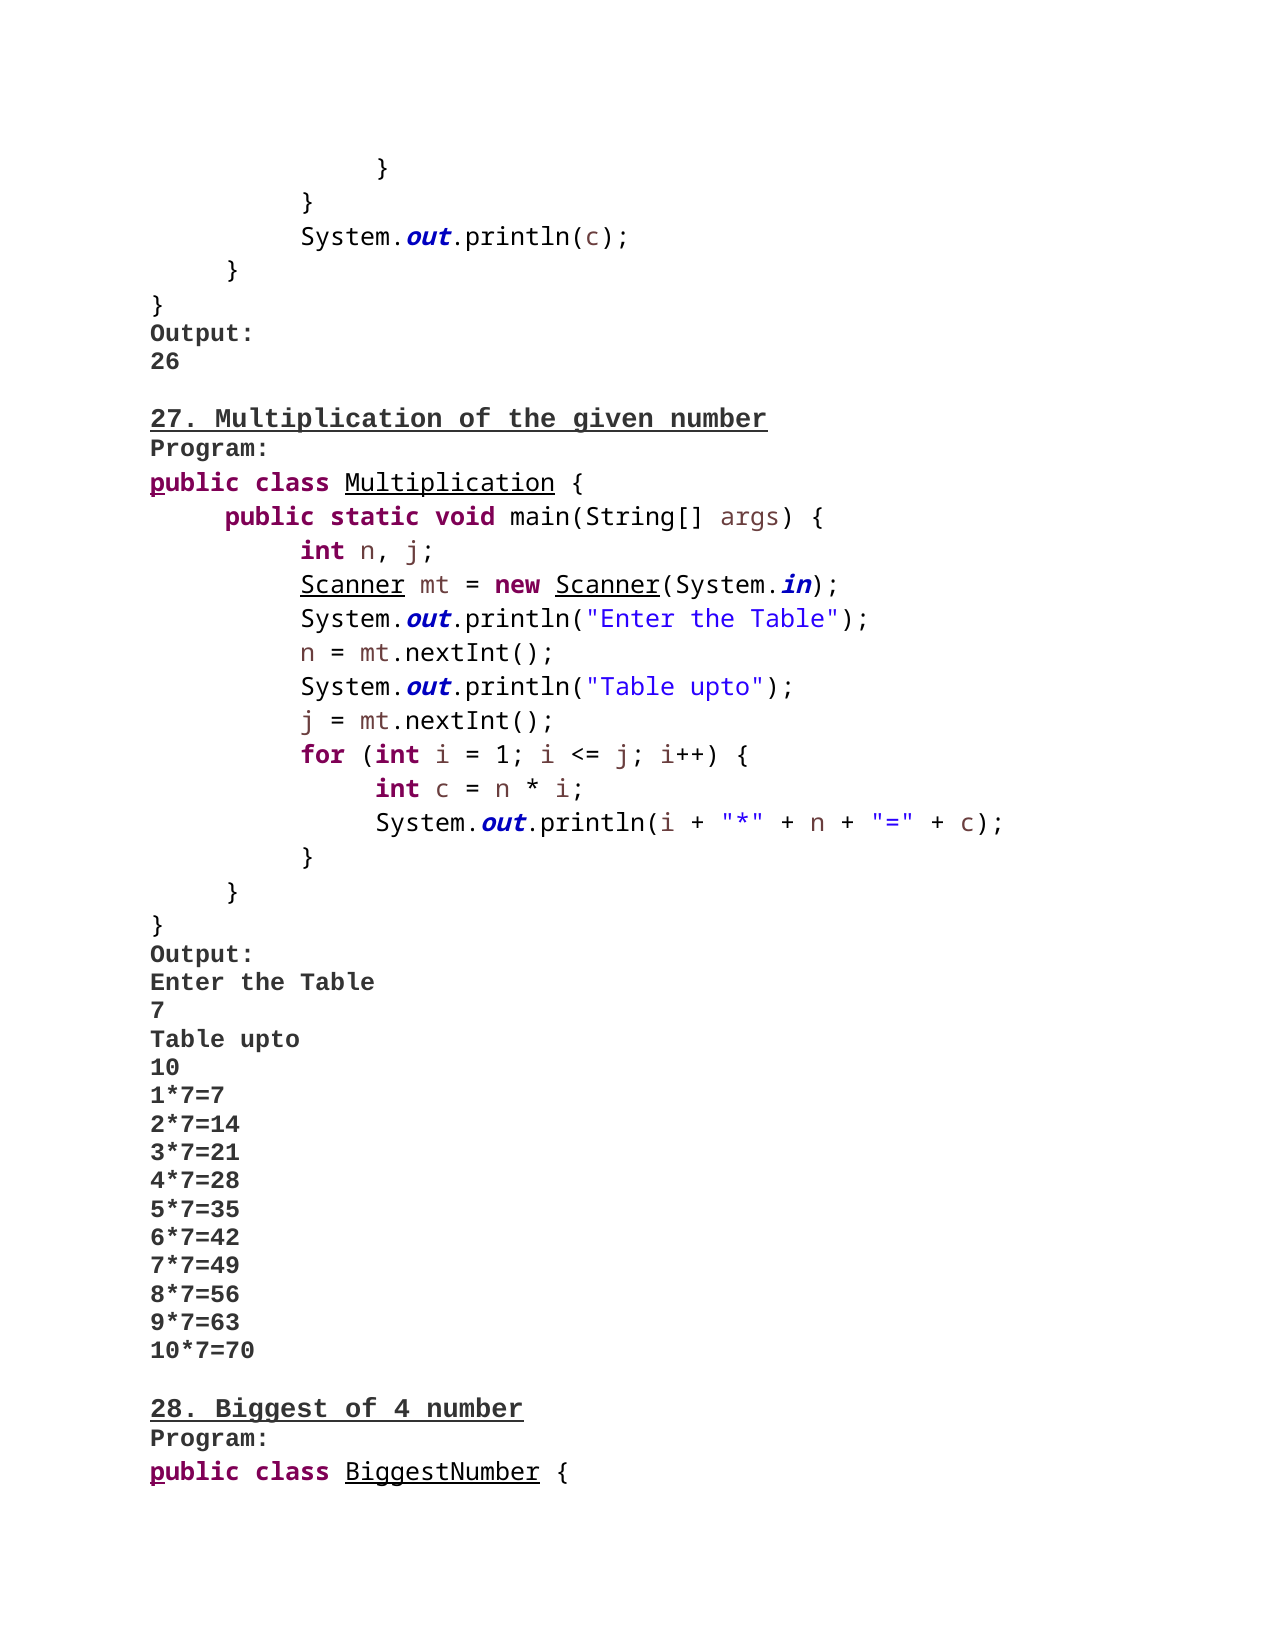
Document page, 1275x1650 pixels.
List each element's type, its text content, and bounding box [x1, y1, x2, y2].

text System.out.println(i + "*" + n + "=" + c); [150, 805, 1125, 839]
text Program: [150, 436, 1125, 464]
text 7*7=49 [150, 1253, 1125, 1281]
text Output: [150, 320, 1125, 349]
text } [150, 907, 1125, 941]
text 10*7=70 [150, 1338, 1125, 1366]
text public static void main(String[] args) { [150, 498, 1125, 532]
text Output: [150, 941, 1125, 969]
text System.out.println("Table upto"); [150, 669, 1125, 703]
text public class BiggestNumber { [150, 1454, 1125, 1488]
text } [150, 286, 1125, 320]
text 2*7=14 [150, 1111, 1125, 1139]
text 6*7=42 [150, 1224, 1125, 1253]
text Enter the Table [150, 969, 1125, 998]
text Table upto [150, 1026, 1125, 1054]
text j = mt.nextInt(); [150, 703, 1125, 737]
text } [150, 184, 1125, 218]
text 4*7=28 [150, 1168, 1125, 1196]
text n = mt.nextInt(); [150, 635, 1125, 669]
text } [150, 873, 1125, 907]
text 3*7=21 [150, 1139, 1125, 1168]
text 8*7=56 [150, 1281, 1125, 1309]
text 10 [150, 1054, 1125, 1083]
text System.out.println("Enter the Table"); [150, 601, 1125, 635]
text 9*7=63 [150, 1309, 1125, 1338]
text 26 [150, 349, 1125, 377]
text 28. Biggest of 4 number [150, 1394, 1125, 1425]
text for (int i = 1; i <= j; i++) { [150, 737, 1125, 771]
text public class Multiplication { [150, 464, 1125, 498]
text } [150, 150, 1125, 184]
text int c = n * i; [150, 771, 1125, 805]
text Scanner mt = new Scanner(System.in); [150, 567, 1125, 601]
text 5*7=35 [150, 1196, 1125, 1224]
text 7 [150, 998, 1125, 1026]
text Program: [150, 1425, 1125, 1454]
text } [150, 839, 1125, 873]
text 1*7=7 [150, 1083, 1125, 1111]
text System.out.println(c); [150, 218, 1125, 252]
text 27. Multiplication of the given number [150, 405, 1125, 436]
text } [150, 252, 1125, 286]
text int n, j; [150, 532, 1125, 567]
